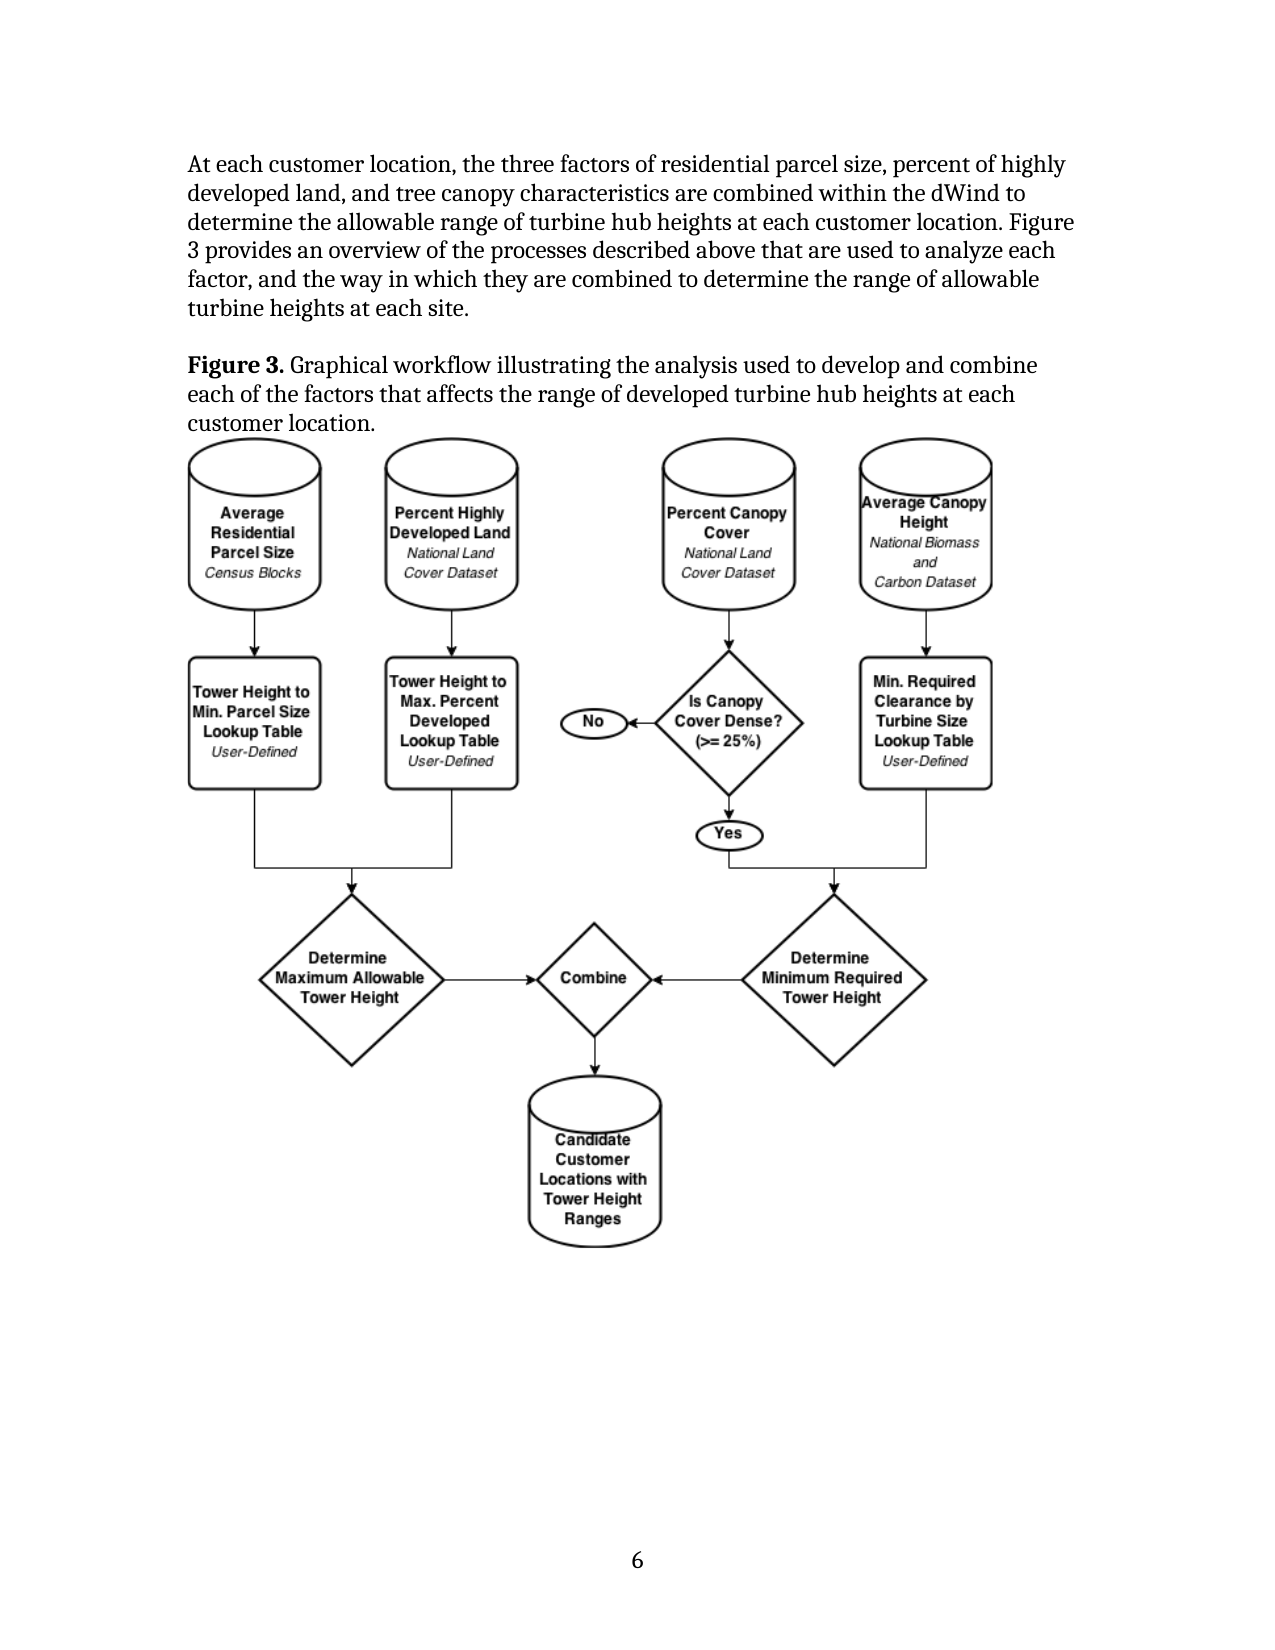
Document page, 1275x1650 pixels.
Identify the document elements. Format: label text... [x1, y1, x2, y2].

text At each customer location, the three factors of residential parcel size, percent of highly developed land, and tree canopy characteristics are combined within the dWind to determine the allowable range of turbine hub heights at each customer location. Figure 3 provides an overview of the processes described above that are used to analyze each factor, and the way in which they are combined to determine the range of allowable turbine heights at each site. [187, 150, 1087, 322]
picture [187, 437, 994, 1252]
text Figure 3. Graphical workflow illustrating the analysis used to develop and combine each of the factors that affects the range of developed turbine hub heights at each customer location. [187, 351, 1087, 437]
